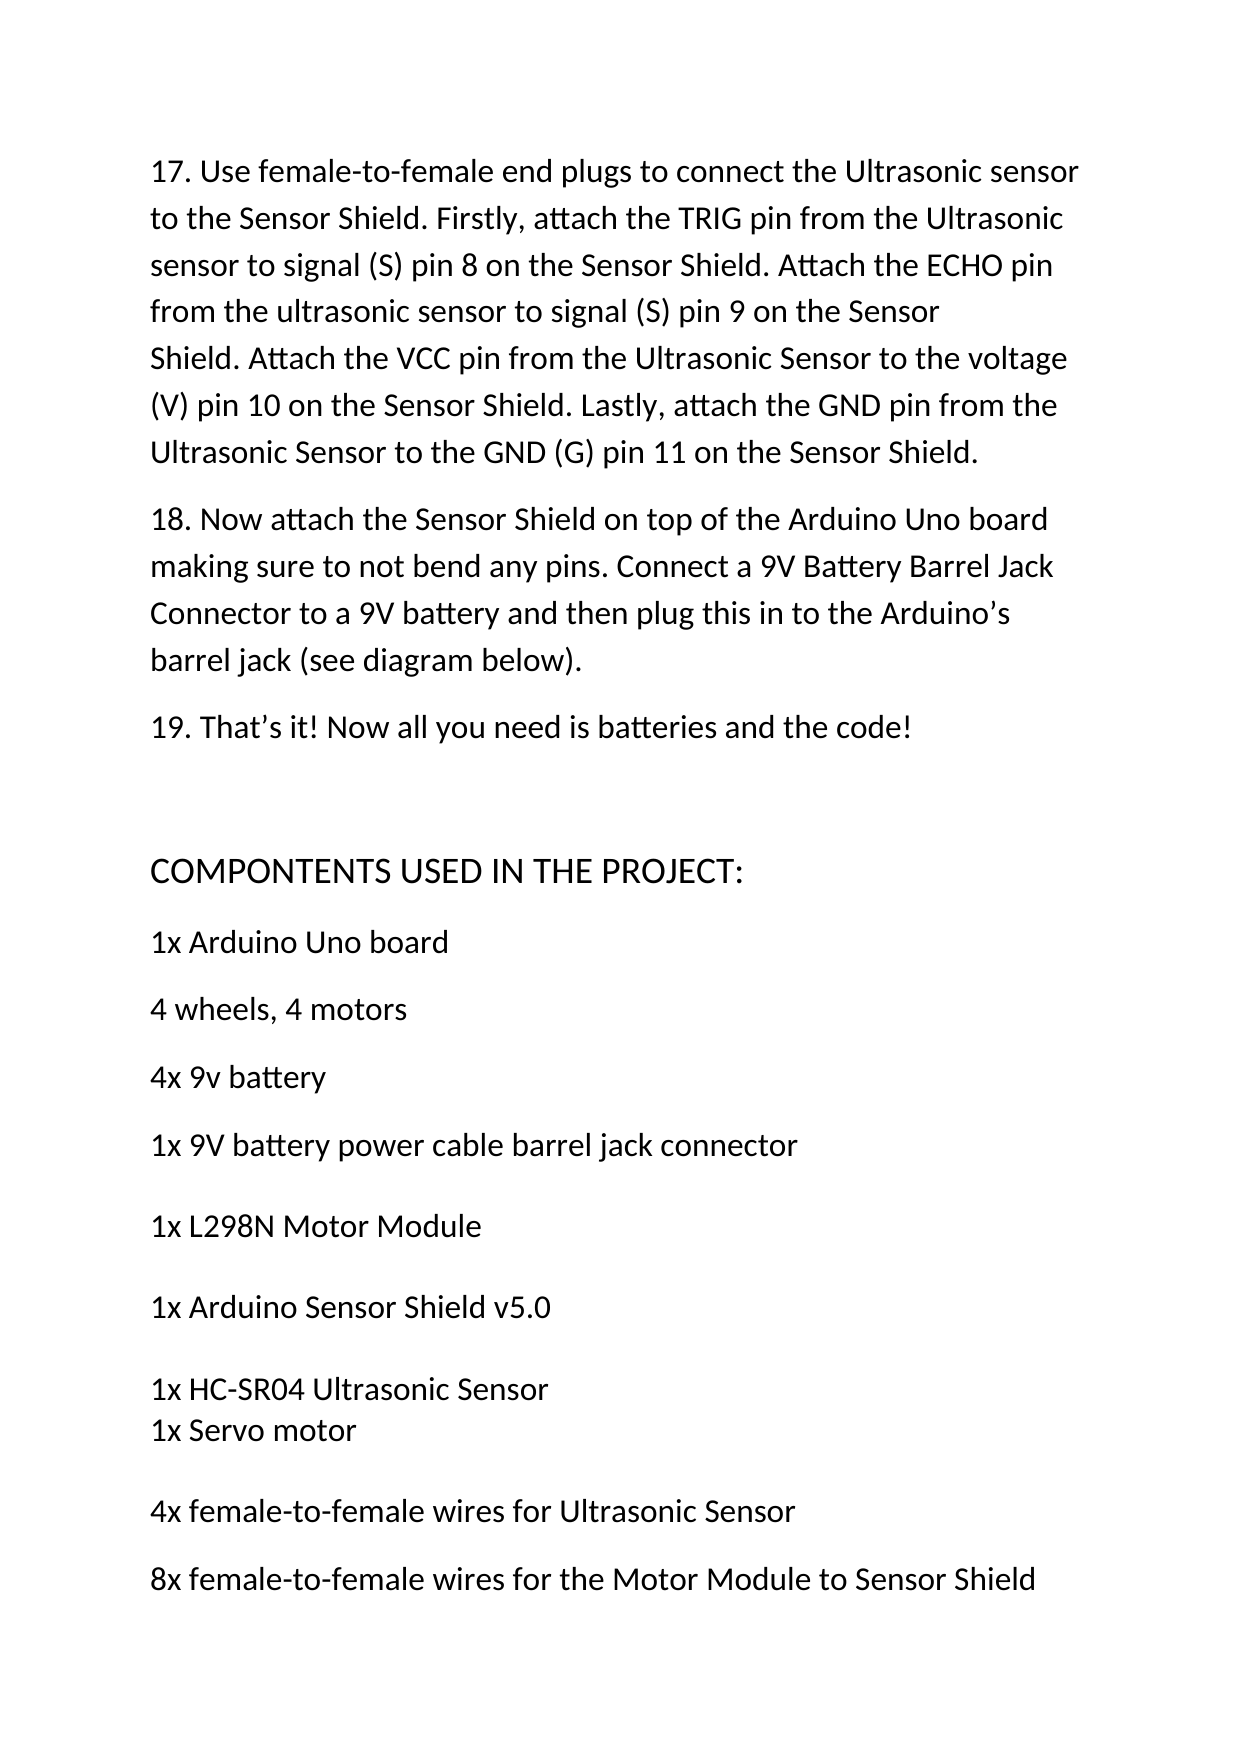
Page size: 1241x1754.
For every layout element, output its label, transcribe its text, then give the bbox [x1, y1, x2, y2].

text 1x L298N Motor Module [150, 1205, 1090, 1246]
text 1x HC-SR04 Ultrasonic Sensor [150, 1368, 1090, 1409]
text 4 wheels, 4 motors [150, 988, 1090, 1029]
text 18. Now attach the Sensor Shield on top of the Arduino Uno board making sure to not bend any pins. Connect a 9V Battery Barrel Jack Connector to a 9V battery and then plug this in to the Arduino’s barrel jack (see diagram below). [150, 498, 1090, 679]
text COMPONTENTS USED IN THE PROJECT: [150, 847, 1090, 893]
text 17. Use female-to-female end plugs to connect the Ultrasonic sensor to the Sensor Shield. Firstly, attach the TRIG pin from the Ultrasonic sensor to signal (S) pin 8 on the Sensor Shield. Attach the ECHO pin from the ultrasonic sensor to signal (S) pin 9 on the Sensor Shield. Attach the VCC pin from the Ultrasonic Sensor to the voltage (V) pin 10 on the Sensor Shield. Lastly, attach the GND pin from the Ultrasonic Sensor to the GND (G) pin 11 on the Sensor Shield. [150, 150, 1090, 471]
text 4x female-to-female wires for Ultrasonic Sensor [150, 1490, 1090, 1531]
text 19. That’s it! Now all you need is batteries and the code! [150, 706, 1090, 747]
text 1x Servo motor [150, 1409, 1090, 1449]
text 4x 9v battery [150, 1056, 1090, 1097]
text 1x Arduino Sensor Shield v5.0 [150, 1287, 1090, 1327]
text 1x Arduino Uno board [150, 921, 1090, 962]
text 8x female-to-female wires for the Motor Module to Sensor Shield [150, 1558, 1090, 1598]
text 1x 9V battery power cable barrel jack connector [150, 1124, 1090, 1164]
